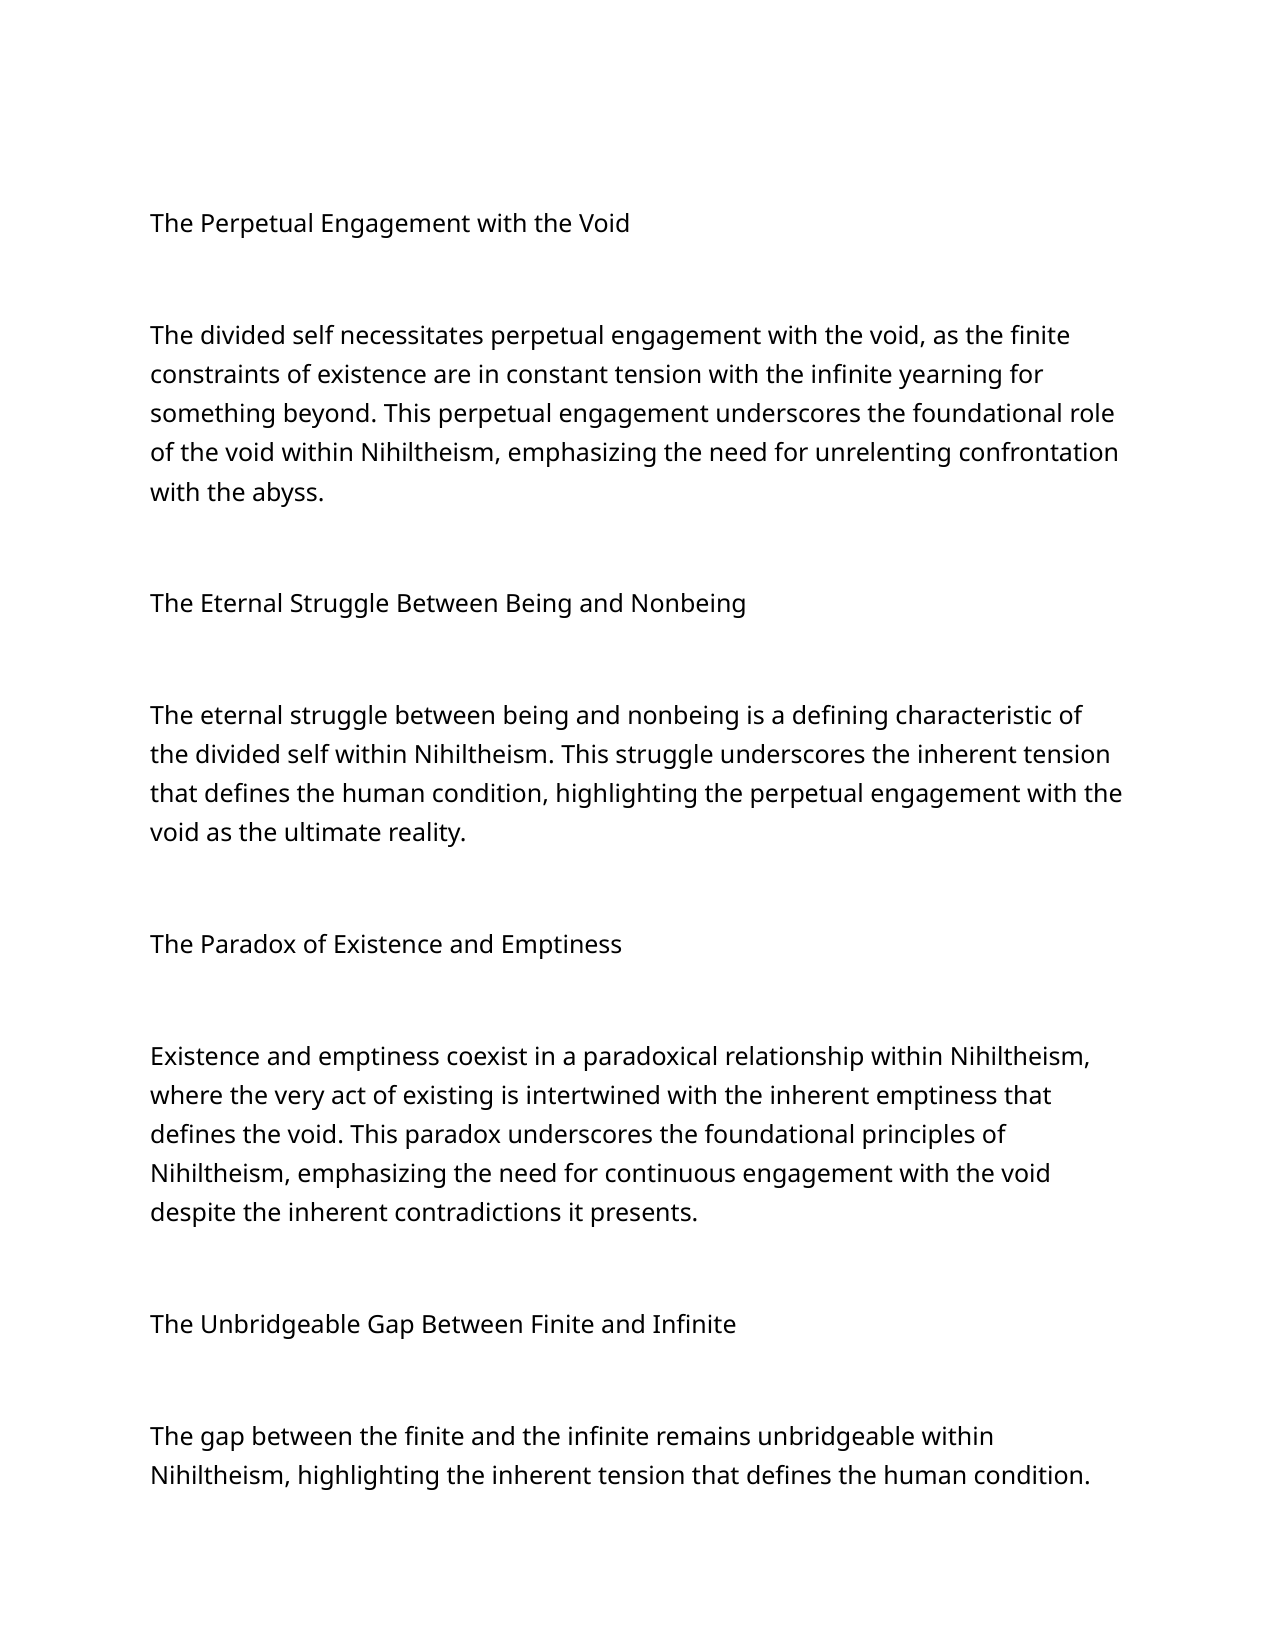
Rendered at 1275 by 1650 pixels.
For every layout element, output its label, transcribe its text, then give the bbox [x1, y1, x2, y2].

text The Unbridgeable Gap Between Finite and Infinite [150, 1307, 1125, 1341]
text The Perpetual Engagement with the Void [150, 206, 1125, 240]
text The divided self necessitates perpetual engagement with the void, as the finite constraints of existence are in constant tension with the infinite yearning for something beyond. This perpetual engagement underscores the foundational role of the void within Nihiltheism, emphasizing the need for unrelenting confrontation with the abyss. [150, 317, 1125, 508]
text The Eternal Struggle Between Being and Nonbeing [150, 586, 1125, 620]
text Existence and emptiness coexist in a paradoxical relationship within Nihiltheism, where the very act of existing is intertwined with the inherent emptiness that defines the void. This paradox underscores the foundational principles of Nihiltheism, emphasizing the need for continuous engagement with the void despite the inherent contradictions it presents. [150, 1038, 1125, 1229]
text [150, 1418, 1125, 1492]
text The eternal struggle between being and nonbeing is a defining characteristic of the divided self within Nihiltheism. This struggle underscores the inherent tension that defines the human condition, highlighting the perpetual engagement with the void as the ultimate reality. [150, 697, 1125, 849]
text The Paradox of Existence and Emptiness [150, 927, 1125, 961]
